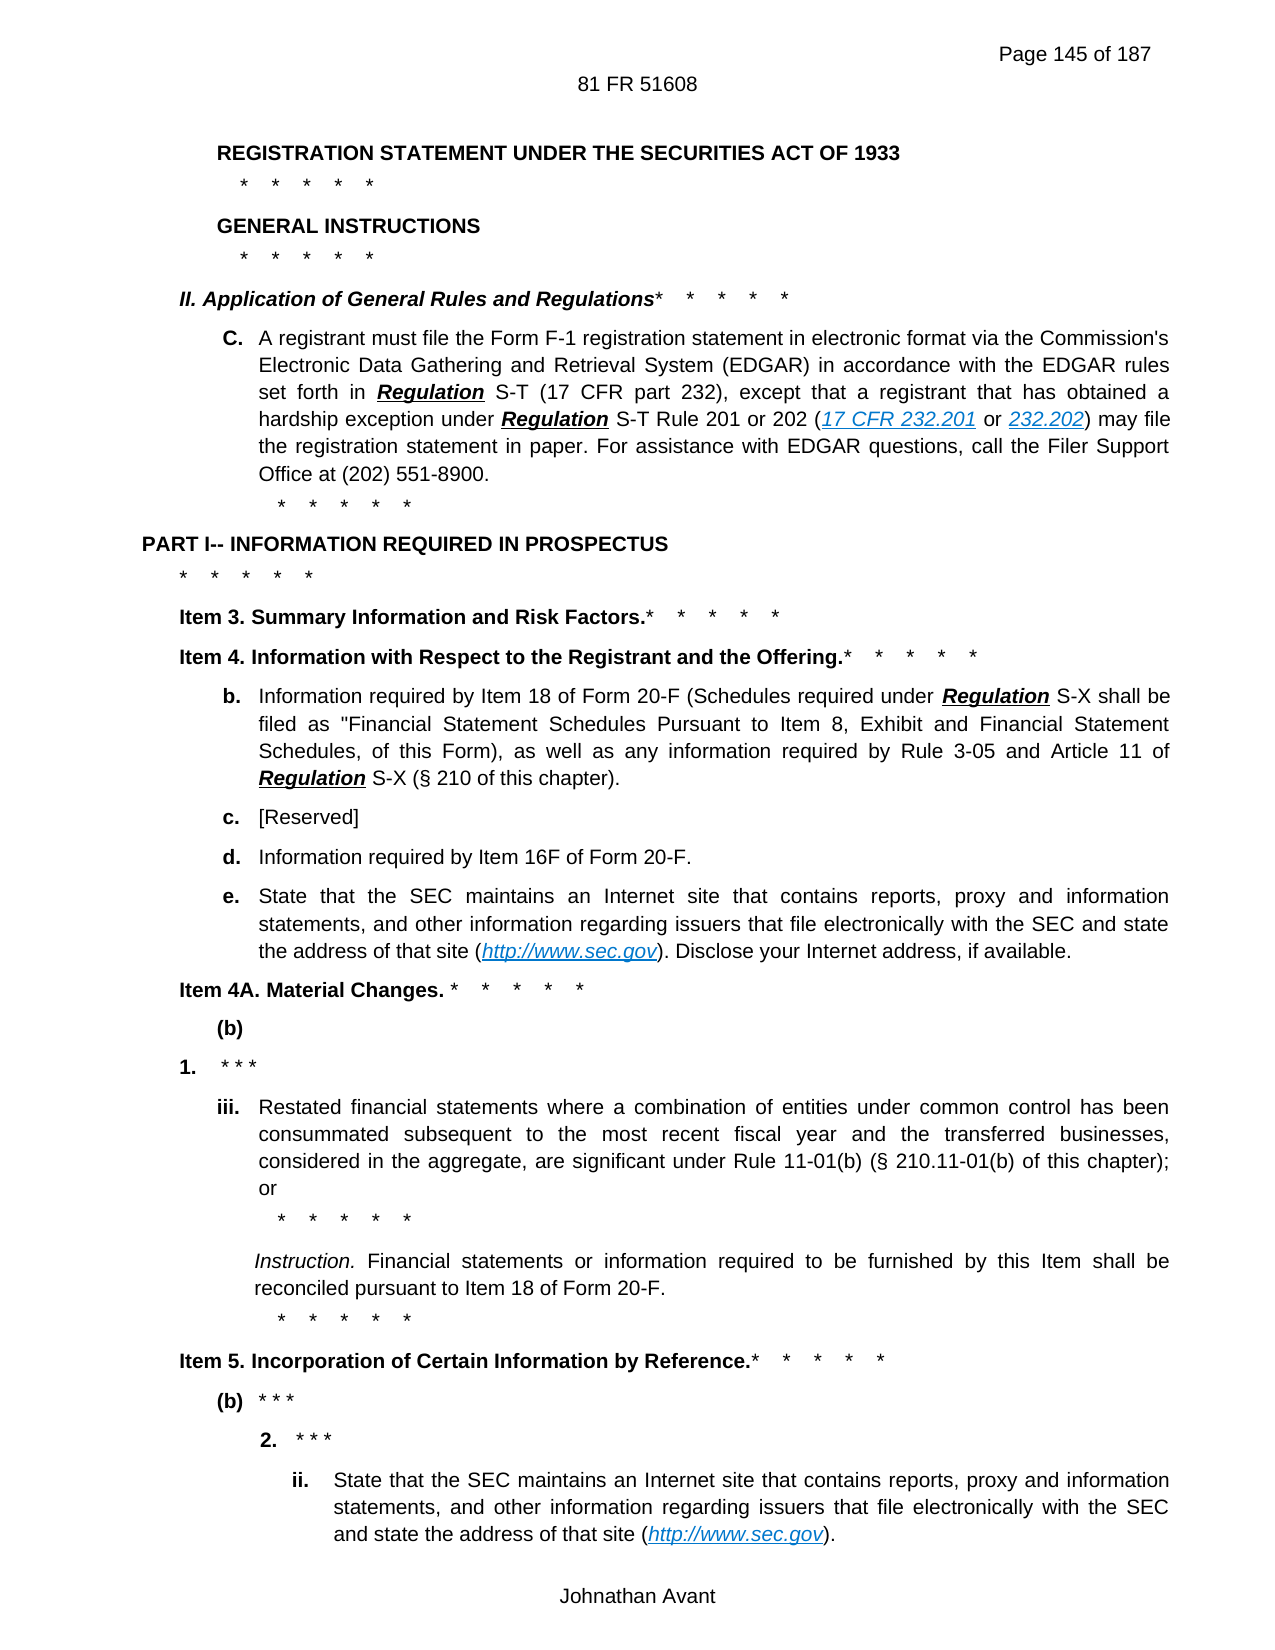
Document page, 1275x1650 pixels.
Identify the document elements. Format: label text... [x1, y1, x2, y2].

text REGISTRATION STATEMENT UNDER THE SECURITIES ACT OF 1933 [217, 137, 1171, 164]
list Restated financial statements where a combination of entities under common control has been consummated subsequent to the most recent fiscal year and the transferred businesses, considered in the aggregate, are significant under Rule 11-01(b) (§ 210.11-01(b) of this chapter); or [217, 1092, 1171, 1200]
list ct to the Registrant and the Offering.* * * * * [179, 642, 1171, 669]
list State that the SEC maintains an Internet site that contains reports, proxy and information statements, and other information regarding issuers that file electronically with the SEC and state the address of that site (http://www.sec.gov). Disclose your Internet address, if available. [217, 881, 1171, 962]
text * * * * * [254, 492, 1171, 519]
list IN PROSPECTUS [142, 531, 1171, 556]
list es and Regulations* * * * * [179, 283, 1171, 310]
text * * * * * [217, 244, 1171, 271]
text * * * * * [254, 1206, 1171, 1233]
list * * * [217, 1385, 1171, 1412]
list * * * [254, 1425, 1171, 1452]
list Information required by Item 18 of Form 20-F (Schedules required under Regulation S-X shall be filed as "Financial Statement Schedules Pursuant to Item 8, Exhibit and Financial Statement Schedules, of this Form), as well as any information required by Rule 3-05 and Article 11 of Regulation S-X (§ 210 of this chapter). [217, 681, 1171, 789]
text * * * * * [217, 171, 1171, 198]
list State that the SEC maintains an Internet site that contains reports, proxy and information statements, and other information regarding issuers that file electronically with the SEC and state the address of that site (http://www.sec.gov). [292, 1464, 1171, 1546]
text * * * * * [254, 1306, 1171, 1333]
text GENERAL INSTRUCTIONS [217, 210, 1171, 237]
list d Risk Factors.* * * * * [179, 602, 1171, 629]
text * * * * * [179, 562, 1171, 589]
text Instruction. Financial statements or information required to be furnished by this Item shall be reconciled pursuant to Item 18 of Form 20-F. [254, 1246, 1171, 1300]
list * * * * * [179, 975, 1171, 1002]
list * * * [179, 1052, 1171, 1079]
list Information required by Item 16F of Form 20-F. [217, 842, 1171, 869]
list [Reserved] [217, 802, 1171, 829]
list A registrant must file the Form F-1 registration statement in electronic format via the Commission's Electronic Data Gathering and Retrieval System (EDGAR) in accordance with the EDGAR rules set forth in Regulation S-T (17 CFR part 232), except that a registrant that has obtained a hardship exception under Regulation S-T Rule 201 or 202 (17 CFR 232.201 or 232.202) may file the registration statement in paper. For assistance with EDGAR questions, call the Filer Support Office at (202) 551-8900. [217, 323, 1171, 485]
list in Information by Reference.* * * * * [179, 1346, 1171, 1373]
